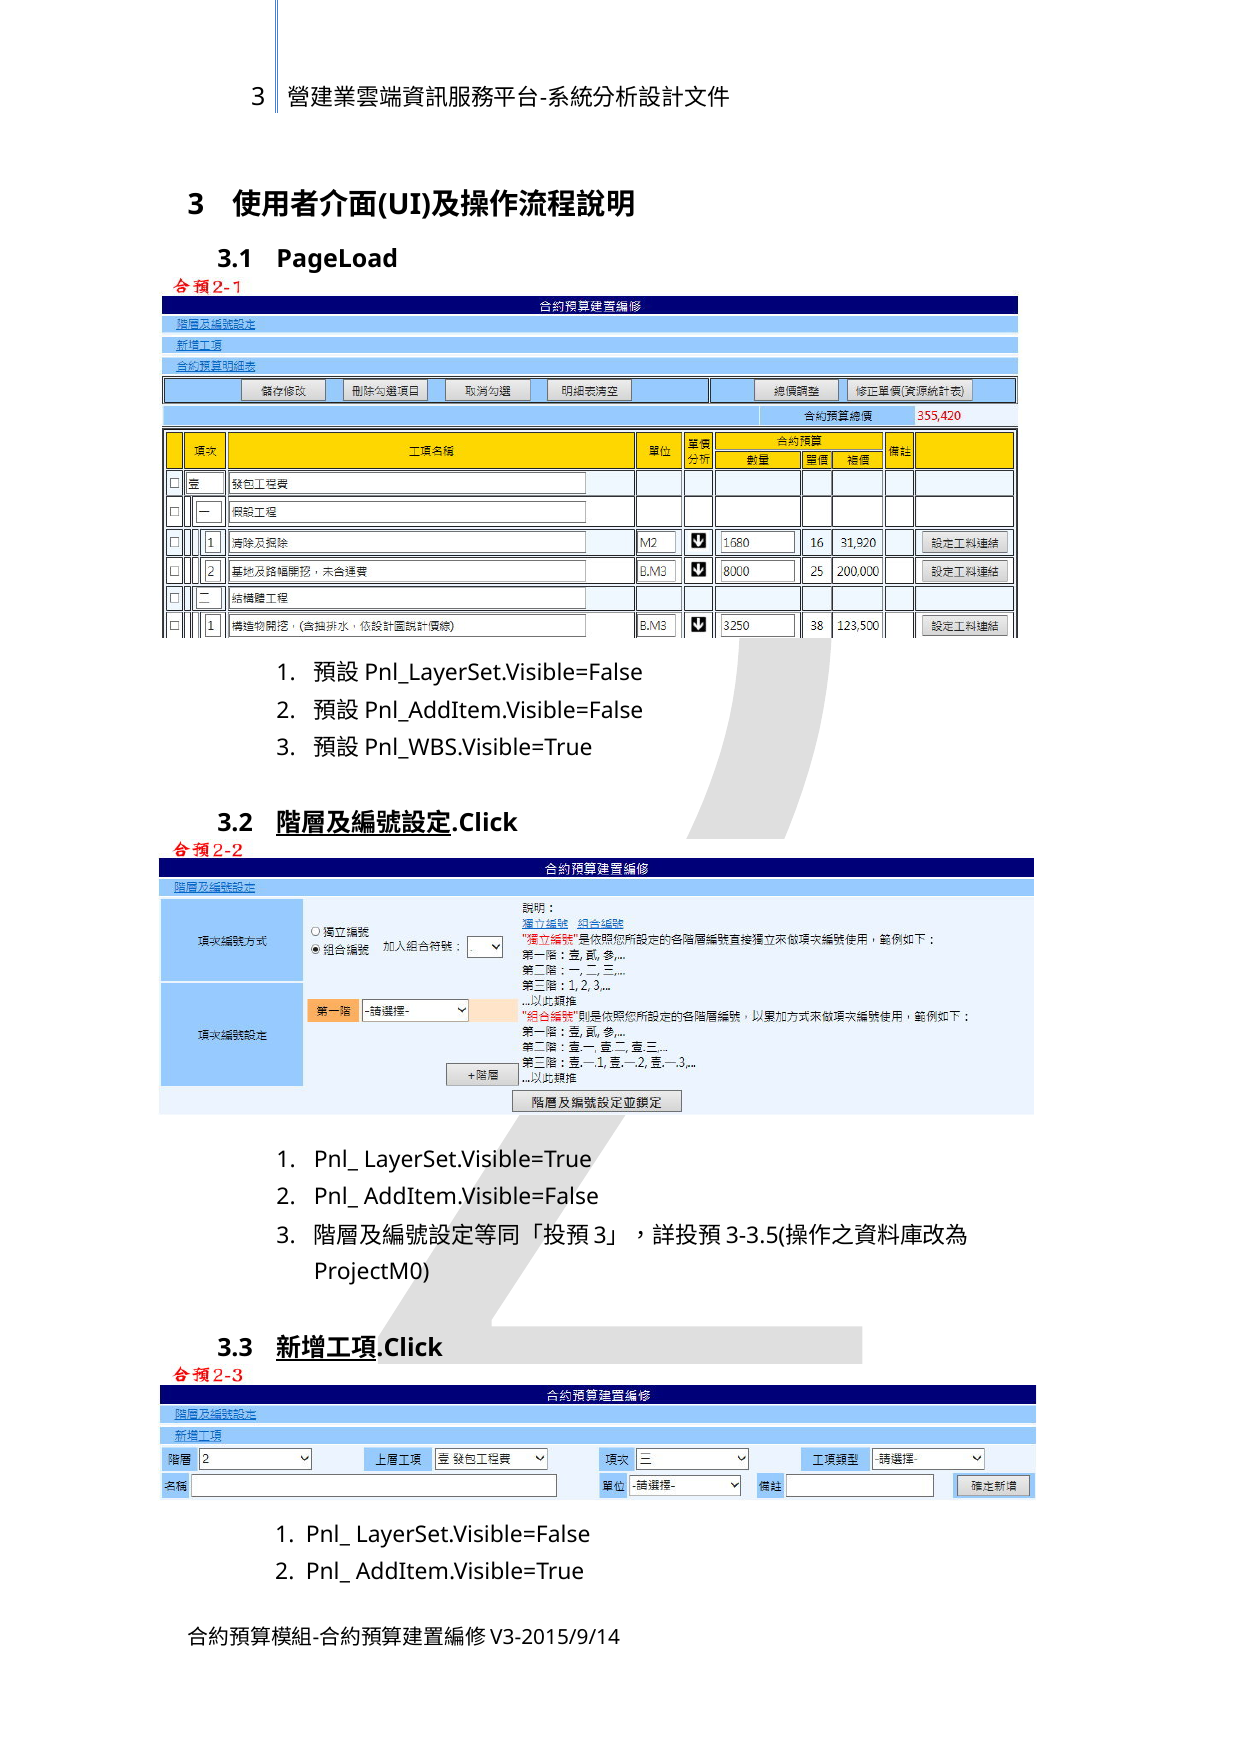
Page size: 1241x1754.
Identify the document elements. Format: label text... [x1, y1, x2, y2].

list 階層及編號設定等同「投預3」，詳投預3-3.5(操作之資料庫改為ProjectM0) [276, 1214, 1053, 1289]
list 預設Pnl_LayerSet.Visible=False [276, 652, 1053, 689]
list Pnl_ AddItem.Visible=False [276, 1177, 1053, 1214]
list 預設Pnl_WBS.Visible=True [276, 727, 1053, 764]
picture [157, 839, 1034, 1115]
list 新增工項.Click [217, 1327, 1053, 1364]
list 預設Pnl_AddItem.Visible=False [276, 689, 1053, 727]
list PageLoad [217, 239, 1053, 277]
list Pnl_ AddItem.Visible=True [275, 1552, 1053, 1589]
list Pnl_ LayerSet.Visible=False [275, 1514, 1053, 1552]
picture [157, 1364, 1037, 1501]
picture [158, 277, 1023, 638]
list Pnl_ LayerSet.Visible=True [276, 1139, 1053, 1177]
list 階層及編號設定.Click [217, 802, 1053, 839]
list 使用者介面(UI)及操作流程說明 [187, 164, 1053, 239]
